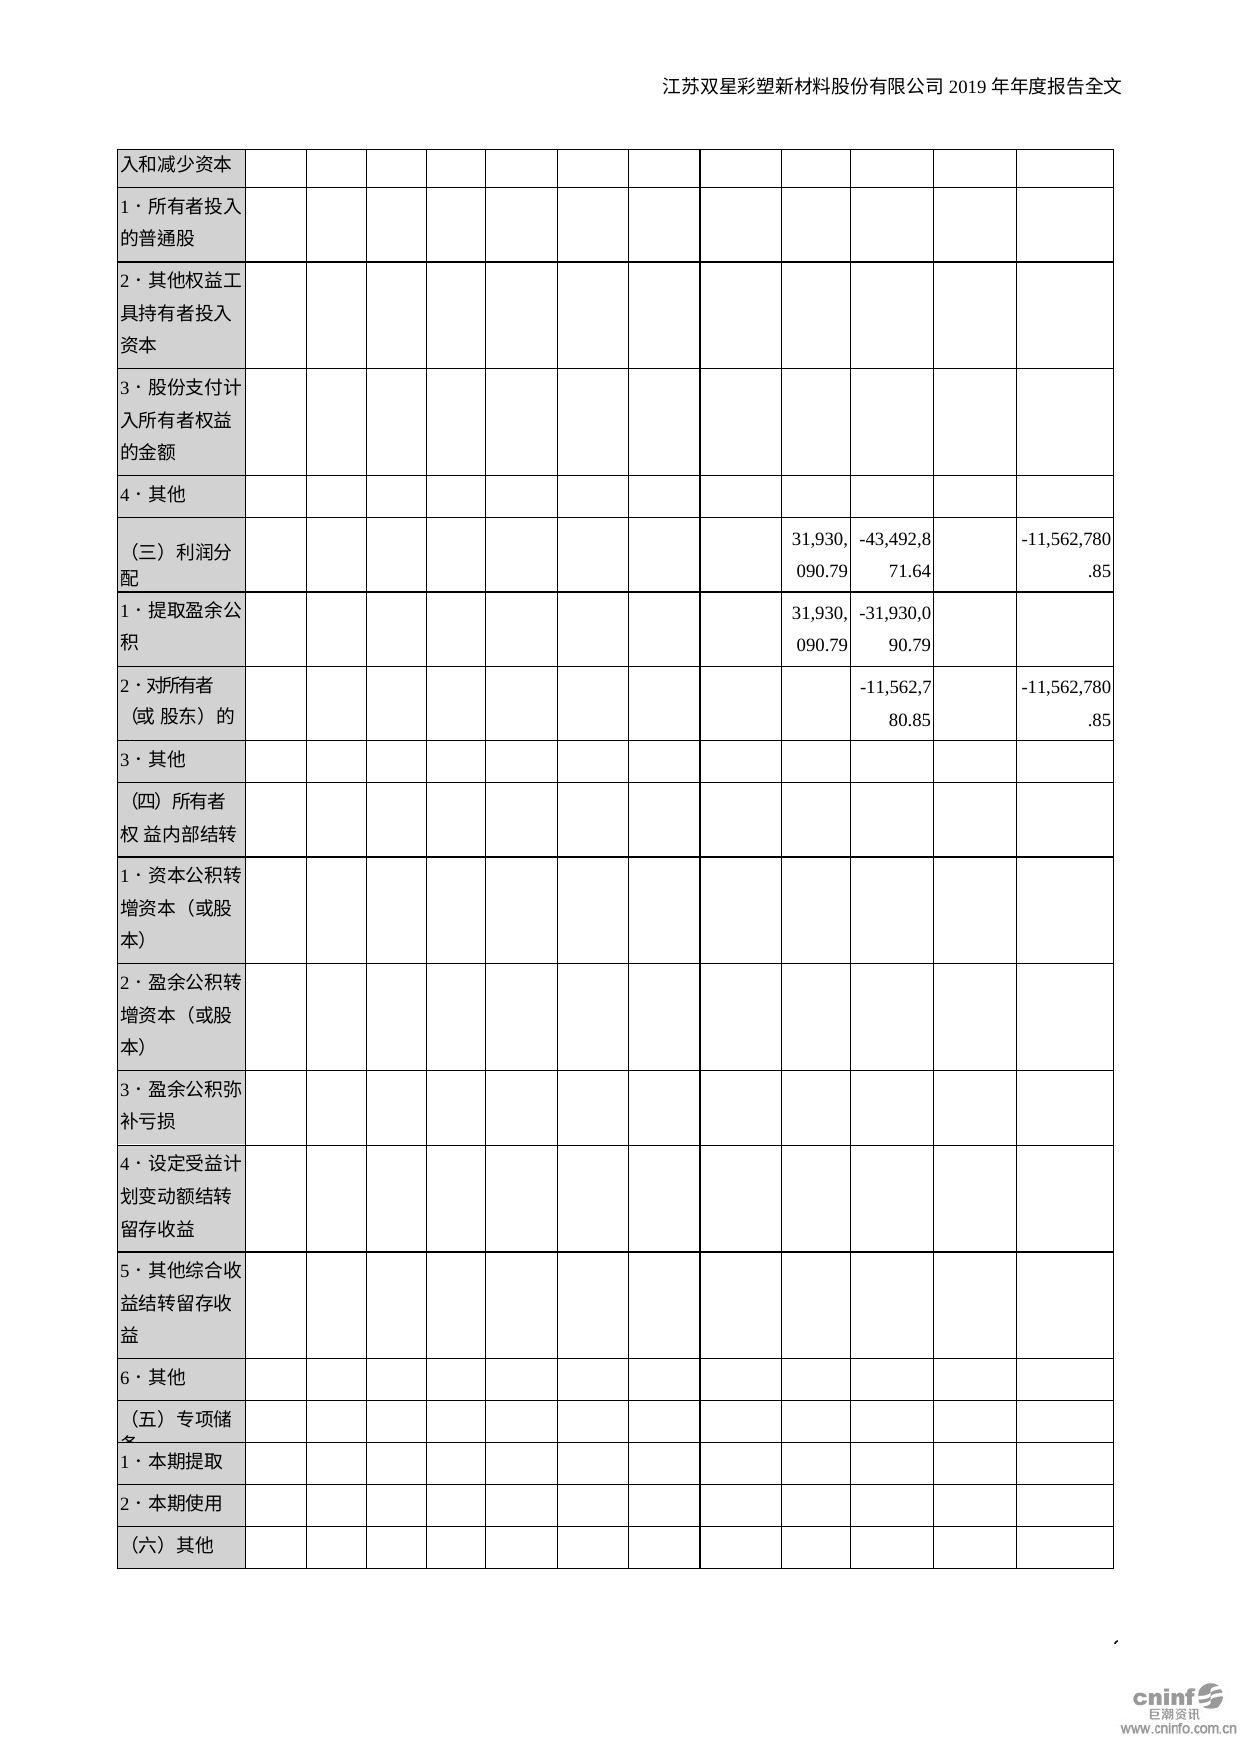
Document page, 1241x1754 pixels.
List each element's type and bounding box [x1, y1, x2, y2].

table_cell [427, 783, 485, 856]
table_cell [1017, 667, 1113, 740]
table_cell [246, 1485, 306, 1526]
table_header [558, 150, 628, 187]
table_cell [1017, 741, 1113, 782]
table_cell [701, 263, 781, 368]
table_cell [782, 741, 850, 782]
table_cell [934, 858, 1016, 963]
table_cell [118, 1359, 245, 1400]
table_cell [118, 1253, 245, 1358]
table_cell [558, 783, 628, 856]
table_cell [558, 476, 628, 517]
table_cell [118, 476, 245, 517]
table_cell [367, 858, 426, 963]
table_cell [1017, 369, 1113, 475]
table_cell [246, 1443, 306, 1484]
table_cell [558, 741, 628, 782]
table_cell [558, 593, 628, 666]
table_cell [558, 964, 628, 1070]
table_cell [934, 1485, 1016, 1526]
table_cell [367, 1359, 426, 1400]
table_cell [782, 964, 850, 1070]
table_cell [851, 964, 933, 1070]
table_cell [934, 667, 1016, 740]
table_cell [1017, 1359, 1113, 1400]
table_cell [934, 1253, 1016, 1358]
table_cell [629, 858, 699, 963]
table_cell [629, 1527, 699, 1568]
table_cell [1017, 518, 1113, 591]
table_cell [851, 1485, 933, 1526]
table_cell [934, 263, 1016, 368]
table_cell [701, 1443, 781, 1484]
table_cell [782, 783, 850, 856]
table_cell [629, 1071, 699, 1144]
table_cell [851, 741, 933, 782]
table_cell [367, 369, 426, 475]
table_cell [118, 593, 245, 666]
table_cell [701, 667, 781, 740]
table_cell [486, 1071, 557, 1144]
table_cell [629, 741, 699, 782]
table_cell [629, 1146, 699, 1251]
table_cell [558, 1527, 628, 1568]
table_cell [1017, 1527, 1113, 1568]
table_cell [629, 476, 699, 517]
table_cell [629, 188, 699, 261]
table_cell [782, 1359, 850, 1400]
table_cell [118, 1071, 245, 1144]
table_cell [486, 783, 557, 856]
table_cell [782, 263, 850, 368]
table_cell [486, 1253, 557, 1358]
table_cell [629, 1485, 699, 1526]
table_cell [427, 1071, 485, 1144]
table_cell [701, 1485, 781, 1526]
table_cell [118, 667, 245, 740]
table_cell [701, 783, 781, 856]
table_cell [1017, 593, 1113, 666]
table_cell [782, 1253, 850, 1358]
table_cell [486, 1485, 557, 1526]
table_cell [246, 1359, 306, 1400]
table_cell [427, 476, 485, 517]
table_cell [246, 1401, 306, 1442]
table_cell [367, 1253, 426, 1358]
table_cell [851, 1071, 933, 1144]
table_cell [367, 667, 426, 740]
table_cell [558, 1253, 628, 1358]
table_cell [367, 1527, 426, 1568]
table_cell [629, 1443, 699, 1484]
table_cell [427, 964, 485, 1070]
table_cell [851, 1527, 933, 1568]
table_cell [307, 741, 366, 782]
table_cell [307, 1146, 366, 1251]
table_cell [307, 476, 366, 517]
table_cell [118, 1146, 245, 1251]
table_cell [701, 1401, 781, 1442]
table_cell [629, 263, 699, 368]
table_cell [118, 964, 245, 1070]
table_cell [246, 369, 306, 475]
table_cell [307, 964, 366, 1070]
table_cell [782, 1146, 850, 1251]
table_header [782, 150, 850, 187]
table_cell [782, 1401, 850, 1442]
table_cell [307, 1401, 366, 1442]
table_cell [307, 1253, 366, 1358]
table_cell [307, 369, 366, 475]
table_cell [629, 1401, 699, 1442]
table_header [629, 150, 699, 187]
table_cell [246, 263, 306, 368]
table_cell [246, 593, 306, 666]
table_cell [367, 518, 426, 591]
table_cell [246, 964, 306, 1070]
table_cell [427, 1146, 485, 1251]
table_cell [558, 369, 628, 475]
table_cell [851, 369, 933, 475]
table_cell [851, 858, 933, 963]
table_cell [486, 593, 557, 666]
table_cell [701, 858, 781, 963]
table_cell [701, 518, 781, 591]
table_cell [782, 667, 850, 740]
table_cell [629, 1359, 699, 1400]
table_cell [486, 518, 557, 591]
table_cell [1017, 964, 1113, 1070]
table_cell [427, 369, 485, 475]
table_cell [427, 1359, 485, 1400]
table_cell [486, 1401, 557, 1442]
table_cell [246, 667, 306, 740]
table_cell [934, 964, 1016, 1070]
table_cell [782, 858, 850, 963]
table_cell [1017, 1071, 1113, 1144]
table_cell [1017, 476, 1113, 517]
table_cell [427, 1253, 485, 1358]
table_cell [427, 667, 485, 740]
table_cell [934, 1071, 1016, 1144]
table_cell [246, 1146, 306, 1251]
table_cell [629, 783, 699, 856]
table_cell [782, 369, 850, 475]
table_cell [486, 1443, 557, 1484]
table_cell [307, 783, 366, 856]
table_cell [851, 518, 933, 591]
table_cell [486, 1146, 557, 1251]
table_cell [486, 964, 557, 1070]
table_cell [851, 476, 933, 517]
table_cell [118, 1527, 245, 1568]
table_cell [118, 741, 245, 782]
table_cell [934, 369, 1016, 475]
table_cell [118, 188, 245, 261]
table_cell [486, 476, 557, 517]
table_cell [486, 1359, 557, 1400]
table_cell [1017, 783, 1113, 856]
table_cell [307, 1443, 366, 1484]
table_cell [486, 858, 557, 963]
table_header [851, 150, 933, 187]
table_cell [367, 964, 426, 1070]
picture [1115, 1680, 1240, 1737]
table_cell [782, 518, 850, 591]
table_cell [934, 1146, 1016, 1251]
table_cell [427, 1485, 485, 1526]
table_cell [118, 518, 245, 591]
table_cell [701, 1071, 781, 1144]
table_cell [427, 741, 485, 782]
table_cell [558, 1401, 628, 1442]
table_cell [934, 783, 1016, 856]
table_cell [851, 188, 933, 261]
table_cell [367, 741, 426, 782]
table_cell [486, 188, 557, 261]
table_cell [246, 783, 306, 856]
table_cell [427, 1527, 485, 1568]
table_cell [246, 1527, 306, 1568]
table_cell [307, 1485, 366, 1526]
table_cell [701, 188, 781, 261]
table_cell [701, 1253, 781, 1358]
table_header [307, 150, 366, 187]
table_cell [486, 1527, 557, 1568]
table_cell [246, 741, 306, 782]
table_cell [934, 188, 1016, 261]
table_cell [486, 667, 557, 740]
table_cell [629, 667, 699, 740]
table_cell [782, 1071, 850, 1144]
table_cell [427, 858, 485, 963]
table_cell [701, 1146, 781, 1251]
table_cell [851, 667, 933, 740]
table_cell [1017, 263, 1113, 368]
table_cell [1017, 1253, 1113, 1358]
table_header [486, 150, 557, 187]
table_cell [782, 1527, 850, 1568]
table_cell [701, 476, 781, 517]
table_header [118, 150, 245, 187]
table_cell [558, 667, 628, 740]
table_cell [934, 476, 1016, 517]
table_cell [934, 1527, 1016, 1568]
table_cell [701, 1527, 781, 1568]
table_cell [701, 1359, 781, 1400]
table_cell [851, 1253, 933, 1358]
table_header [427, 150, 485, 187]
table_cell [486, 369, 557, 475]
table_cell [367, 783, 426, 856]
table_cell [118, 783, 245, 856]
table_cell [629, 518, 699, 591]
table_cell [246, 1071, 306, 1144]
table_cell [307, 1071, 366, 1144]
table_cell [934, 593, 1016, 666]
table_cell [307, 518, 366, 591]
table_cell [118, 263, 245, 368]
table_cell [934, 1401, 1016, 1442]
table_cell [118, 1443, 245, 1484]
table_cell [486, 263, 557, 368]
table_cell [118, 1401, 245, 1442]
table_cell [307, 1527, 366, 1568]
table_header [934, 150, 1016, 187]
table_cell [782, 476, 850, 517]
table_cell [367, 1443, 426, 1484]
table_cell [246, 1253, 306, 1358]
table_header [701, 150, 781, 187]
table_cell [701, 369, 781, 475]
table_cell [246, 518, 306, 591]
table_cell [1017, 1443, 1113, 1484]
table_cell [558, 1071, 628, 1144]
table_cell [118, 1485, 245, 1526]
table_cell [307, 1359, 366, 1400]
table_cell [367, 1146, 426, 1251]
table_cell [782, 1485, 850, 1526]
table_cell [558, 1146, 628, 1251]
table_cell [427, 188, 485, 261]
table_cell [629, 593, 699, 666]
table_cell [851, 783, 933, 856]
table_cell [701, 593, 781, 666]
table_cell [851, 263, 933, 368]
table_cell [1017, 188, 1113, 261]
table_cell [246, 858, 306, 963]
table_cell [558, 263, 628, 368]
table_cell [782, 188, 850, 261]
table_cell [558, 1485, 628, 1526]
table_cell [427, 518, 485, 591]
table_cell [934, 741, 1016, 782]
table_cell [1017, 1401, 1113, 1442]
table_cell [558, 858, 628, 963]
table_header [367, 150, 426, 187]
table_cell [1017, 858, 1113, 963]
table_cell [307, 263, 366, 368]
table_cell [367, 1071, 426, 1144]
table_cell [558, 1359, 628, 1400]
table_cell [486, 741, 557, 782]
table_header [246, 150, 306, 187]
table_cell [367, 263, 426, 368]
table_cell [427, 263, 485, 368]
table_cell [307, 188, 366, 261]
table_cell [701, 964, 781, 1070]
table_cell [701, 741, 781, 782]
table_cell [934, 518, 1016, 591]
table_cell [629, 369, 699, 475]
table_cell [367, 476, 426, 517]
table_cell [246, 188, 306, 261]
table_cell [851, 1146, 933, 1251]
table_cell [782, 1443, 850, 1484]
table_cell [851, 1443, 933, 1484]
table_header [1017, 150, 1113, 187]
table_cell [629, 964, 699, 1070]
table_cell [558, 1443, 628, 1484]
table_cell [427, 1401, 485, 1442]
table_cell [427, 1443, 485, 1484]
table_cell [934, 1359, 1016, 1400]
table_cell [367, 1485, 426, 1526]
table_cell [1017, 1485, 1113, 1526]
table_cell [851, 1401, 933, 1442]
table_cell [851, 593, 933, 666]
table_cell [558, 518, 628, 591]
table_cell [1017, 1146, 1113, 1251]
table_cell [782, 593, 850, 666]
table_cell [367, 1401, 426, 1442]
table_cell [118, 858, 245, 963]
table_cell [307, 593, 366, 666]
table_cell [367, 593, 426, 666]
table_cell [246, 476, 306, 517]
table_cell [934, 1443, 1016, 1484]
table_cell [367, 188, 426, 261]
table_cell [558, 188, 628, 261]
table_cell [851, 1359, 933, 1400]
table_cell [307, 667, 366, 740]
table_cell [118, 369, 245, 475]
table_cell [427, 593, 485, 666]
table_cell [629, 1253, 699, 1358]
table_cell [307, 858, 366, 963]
